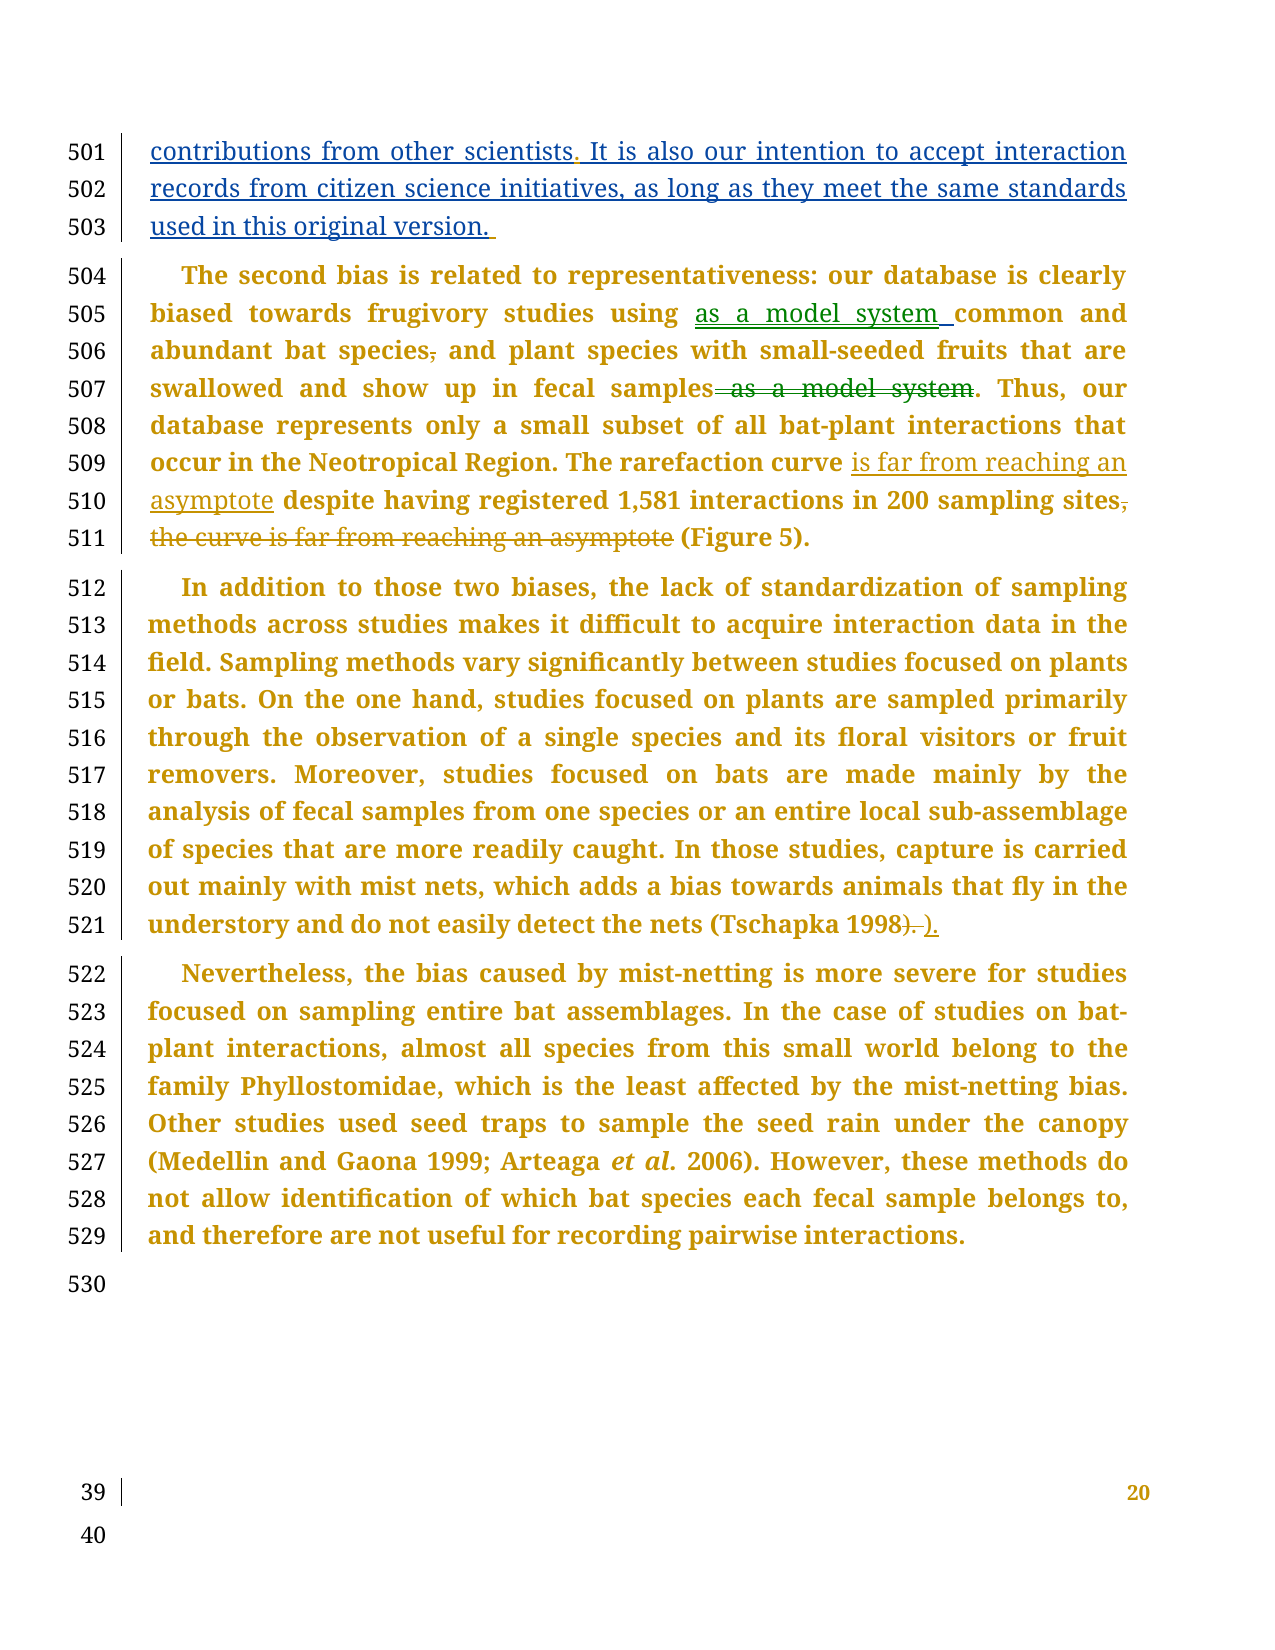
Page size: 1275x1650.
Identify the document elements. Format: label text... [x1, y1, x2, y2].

text Nevertheless, the bias caused by mist-netting is more severe for studies focused on sampling entire bat assemblages. In the case of studies on bat-plant interactions, almost all species from this small world belong to the family Phyllostomidae, which is the least affected by the mist-netting bias. Other studies used seed traps to sample the seed rain under the canopy (Medellin and Gaona 1999; Arteaga et al. 2006). However, these methods do not allow identification of which bat species each fecal sample belongs to, and therefore are not useful for recording pairwise interactions. [147, 956, 1129, 1252]
text The second bias is related to representativeness: our database is clearly biased towards frugivory studies using common and abundant bat species and plant species with small-seeded fruits that are swallowed and show up in fecal samples. Thus, our database represents only a small subset of all bat-plant interactions that occur in the Neotropical Region. The rarefaction curve despite having registered 1,581 interactions in 200 sampling sites (Figure 5). [150, 258, 1127, 554]
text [150, 133, 1127, 162]
text In addition to those two biases, the lack of standardization of sampling methods across studies makes it diﬀicult to acquire interaction data in the field. Sampling methods vary significantly between studies focused on plants or bats. On the one hand, studies focused on plants are sampled primarily through the observation of a single species and its floral visitors or fruit removers. Moreover, studies focused on bats are made mainly by the analysis of fecal samples from one species or an entire local sub-assemblage of species that are more readily caught. In those studies, capture is carried out mainly with mist nets, which adds a bias towards animals that fly in the understory and do not easily detect the nets (Tschapka 1998 [147, 570, 1129, 940]
